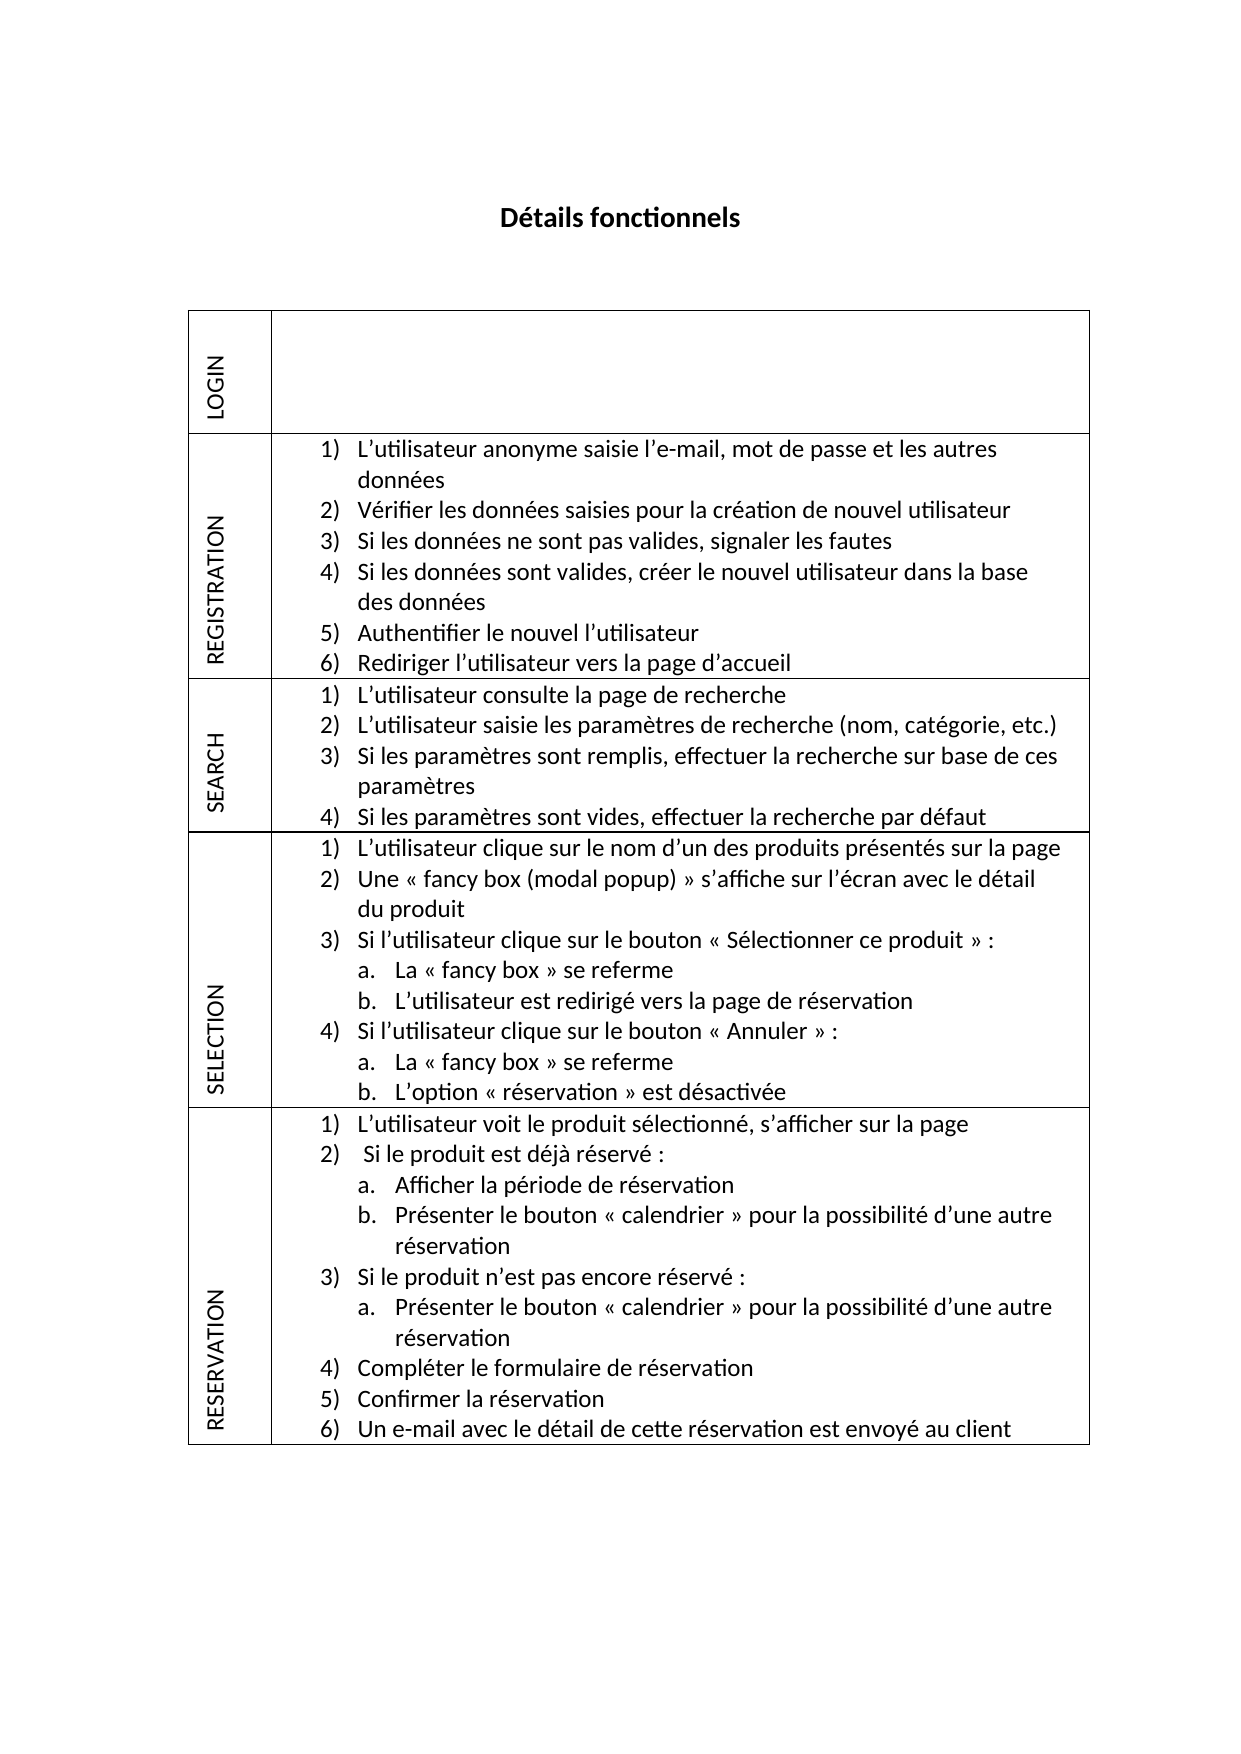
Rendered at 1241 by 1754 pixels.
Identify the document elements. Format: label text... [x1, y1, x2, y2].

table_cell SELECTION [189, 833, 271, 1107]
table_header [272, 311, 1089, 432]
table_cell SEARCH [189, 679, 271, 831]
text Détails fonctionnels [150, 199, 1090, 235]
table_cell L’utilisateur voit le produit sélectionné, s’afficher sur la page Si le produit est déjà réservé : Afficher la période de réservation Présenter le bouton « calendrier » pour la possibilité d’une autre réservation Si le produit n’est pas encore réservé : Présenter le bouton « calendrier » pour la possibilité d’une autre réservation Compléter le formulaire de réservation Confirmer la réservation Un e-mail avec le détail de cette réservation est envoyé au client [272, 1108, 1089, 1444]
table_cell REGISTRATION [189, 434, 271, 678]
table_cell L’utilisateur consulte la page de recherche L’utilisateur saisie les paramètres de recherche (nom, catégorie, etc.) Si les paramètres sont remplis, effectuer la recherche sur base de ces paramètres Si les paramètres sont vides, effectuer la recherche par défaut [272, 679, 1089, 831]
table_cell L’utilisateur clique sur le nom d’un des produits présentés sur la page Une « fancy box (modal popup) » s’affiche sur l’écran avec le détail du produit Si l’utilisateur clique sur le bouton « Sélectionner ce produit » : La « fancy box » se referme L’utilisateur est redirigé vers la page de réservation Si l’utilisateur clique sur le bouton « Annuler » : La « fancy box » se referme L’option « réservation » est désactivée [272, 833, 1089, 1107]
table_header LOGIN [189, 311, 271, 432]
table_cell RESERVATION [189, 1108, 271, 1444]
table_cell L’utilisateur anonyme saisie l’e-mail, mot de passe et les autres données Vérifier les données saisies pour la création de nouvel utilisateur Si les données ne sont pas valides, signaler les fautes Si les données sont valides, créer le nouvel utilisateur dans la base des données Authentifier le nouvel l’utilisateur Rediriger l’utilisateur vers la page d’accueil [272, 434, 1089, 678]
